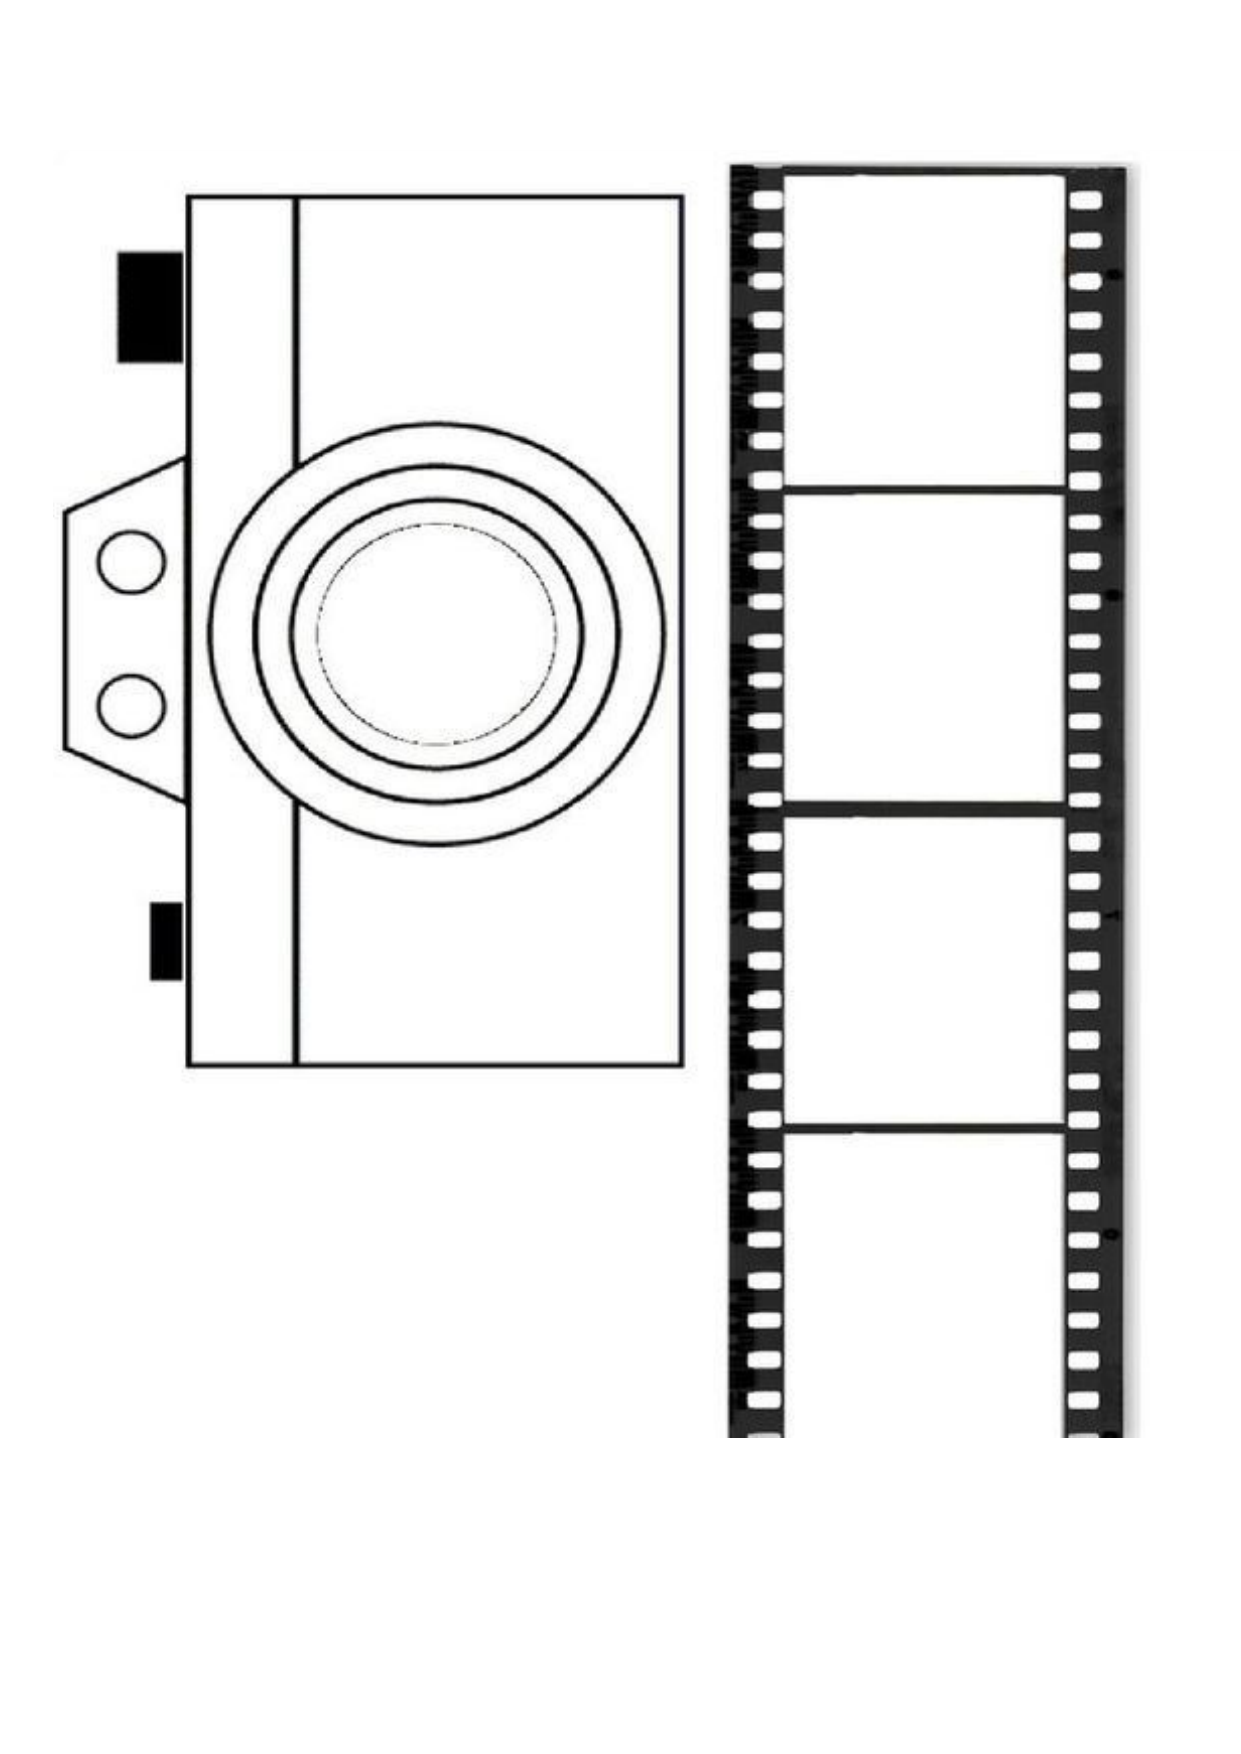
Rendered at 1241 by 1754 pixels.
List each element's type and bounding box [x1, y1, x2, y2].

picture [53, 150, 1241, 1438]
